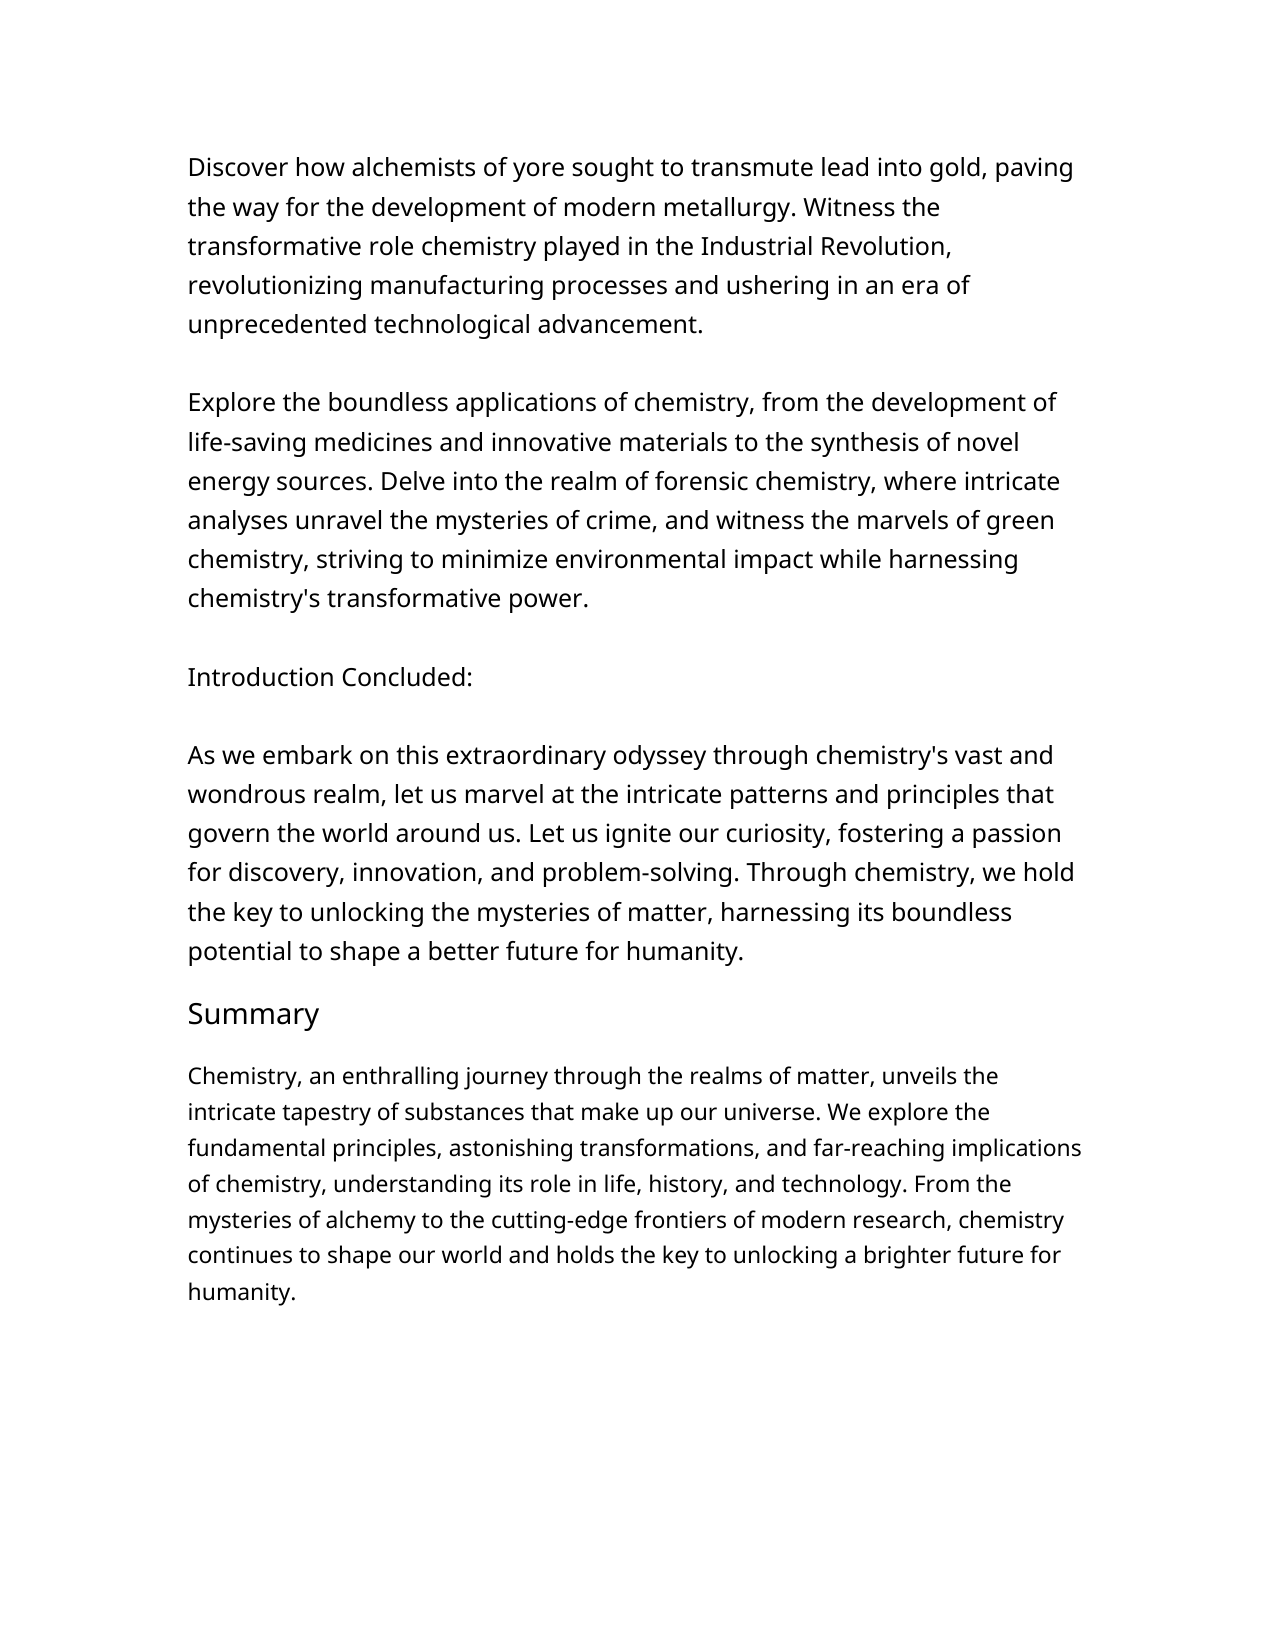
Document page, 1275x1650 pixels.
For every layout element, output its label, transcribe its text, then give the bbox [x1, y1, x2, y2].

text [187, 150, 1087, 967]
text Summary [187, 993, 1087, 1033]
text Chemistry, an enthralling journey through the realms of matter, unveils the intricate tapestry of substances that make up our universe. We explore the fundamental principles, astonishing transformations, and far-reaching implications of chemistry, understanding its role in life, history, and technology. From the mysteries of alchemy to the cutting-edge frontiers of modern research, chemistry continues to shape our world and holds the key to unlocking a brighter future for humanity. [187, 1060, 1087, 1307]
